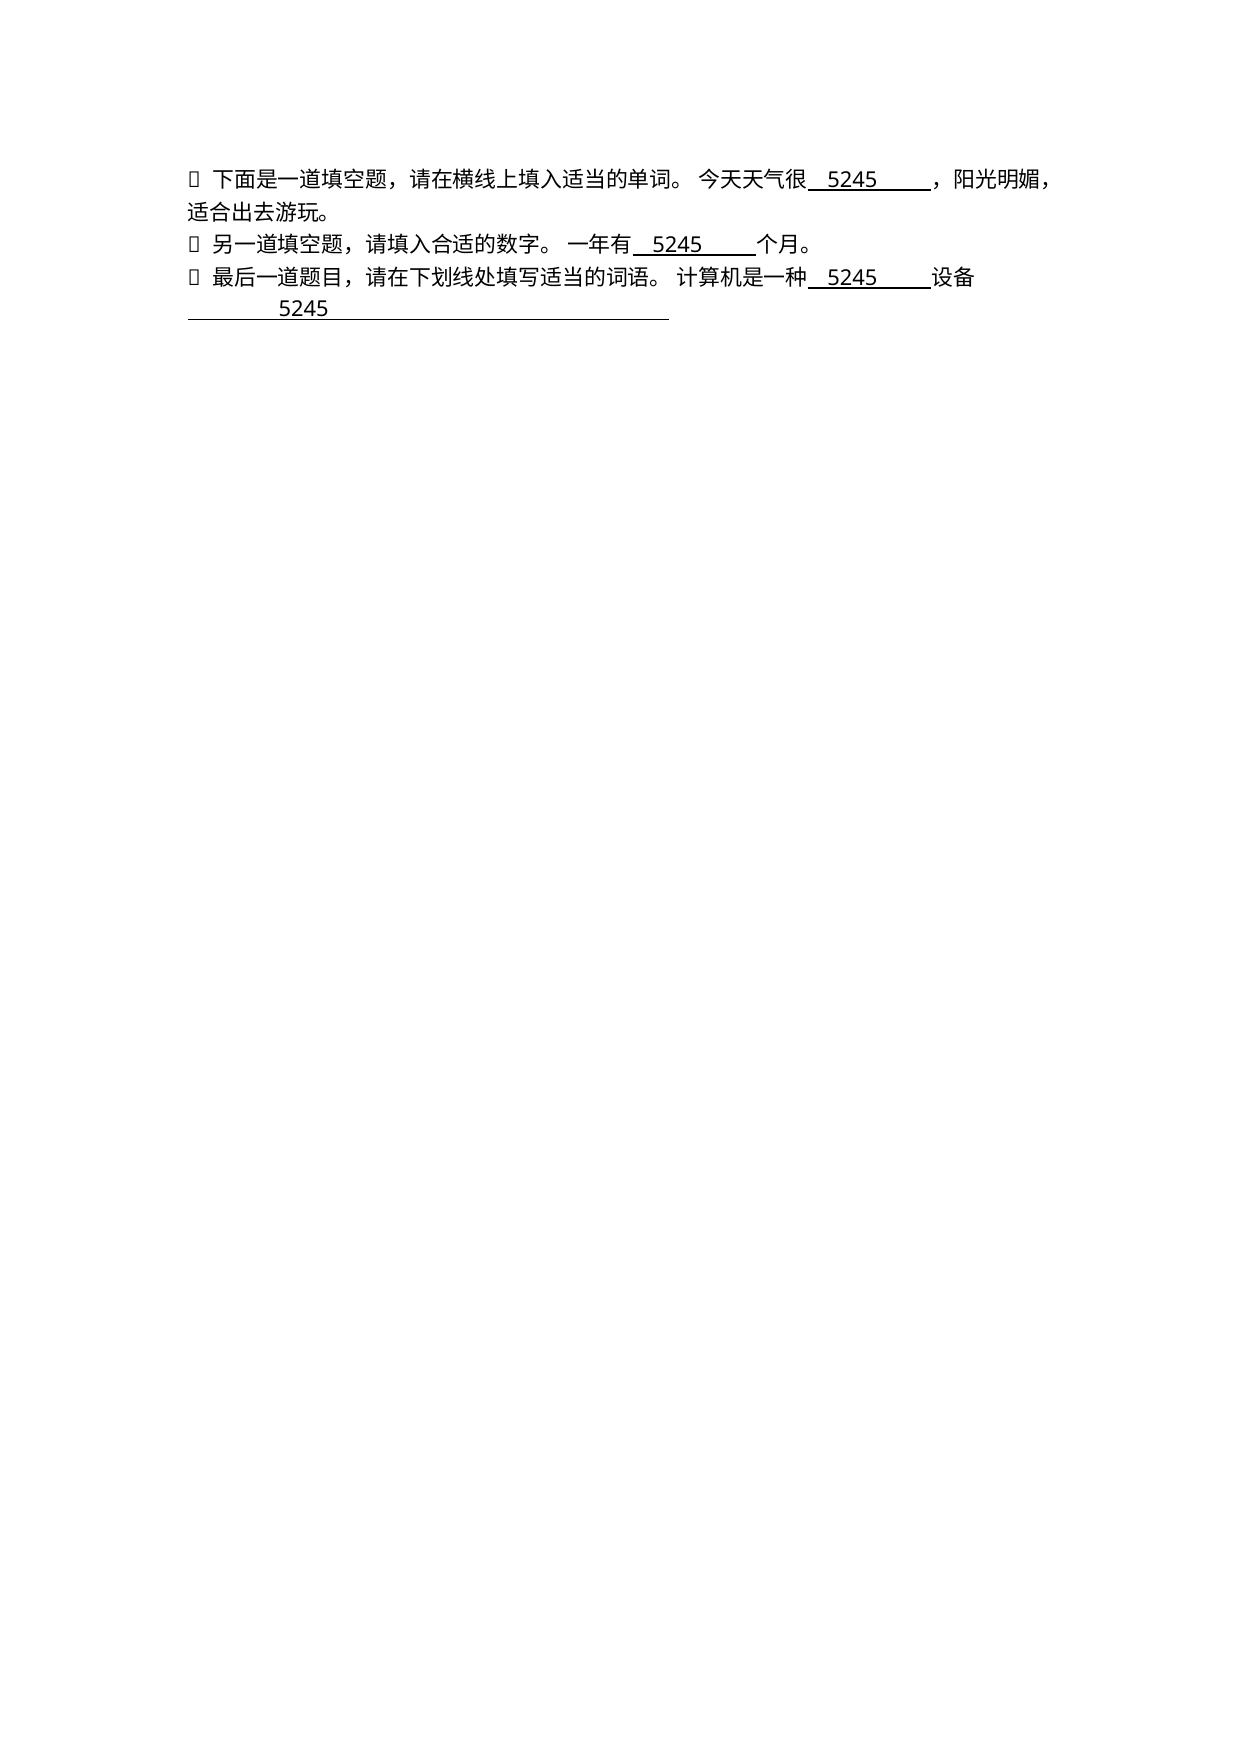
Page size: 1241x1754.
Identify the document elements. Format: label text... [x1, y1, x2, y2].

text  下面是一道填空题，请在横线上填入适当的单词。 今天天气很 5245 ，阳光明媚，适合出去游玩。 [187, 162, 1053, 227]
text  另一道填空题，请填入合适的数字。 一年有 5245 个月。 [187, 227, 1053, 259]
text 5245 [187, 292, 1053, 324]
text  最后一道题目，请在下划线处填写适当的词语。 计算机是一种 5245 设备 [187, 259, 1053, 292]
